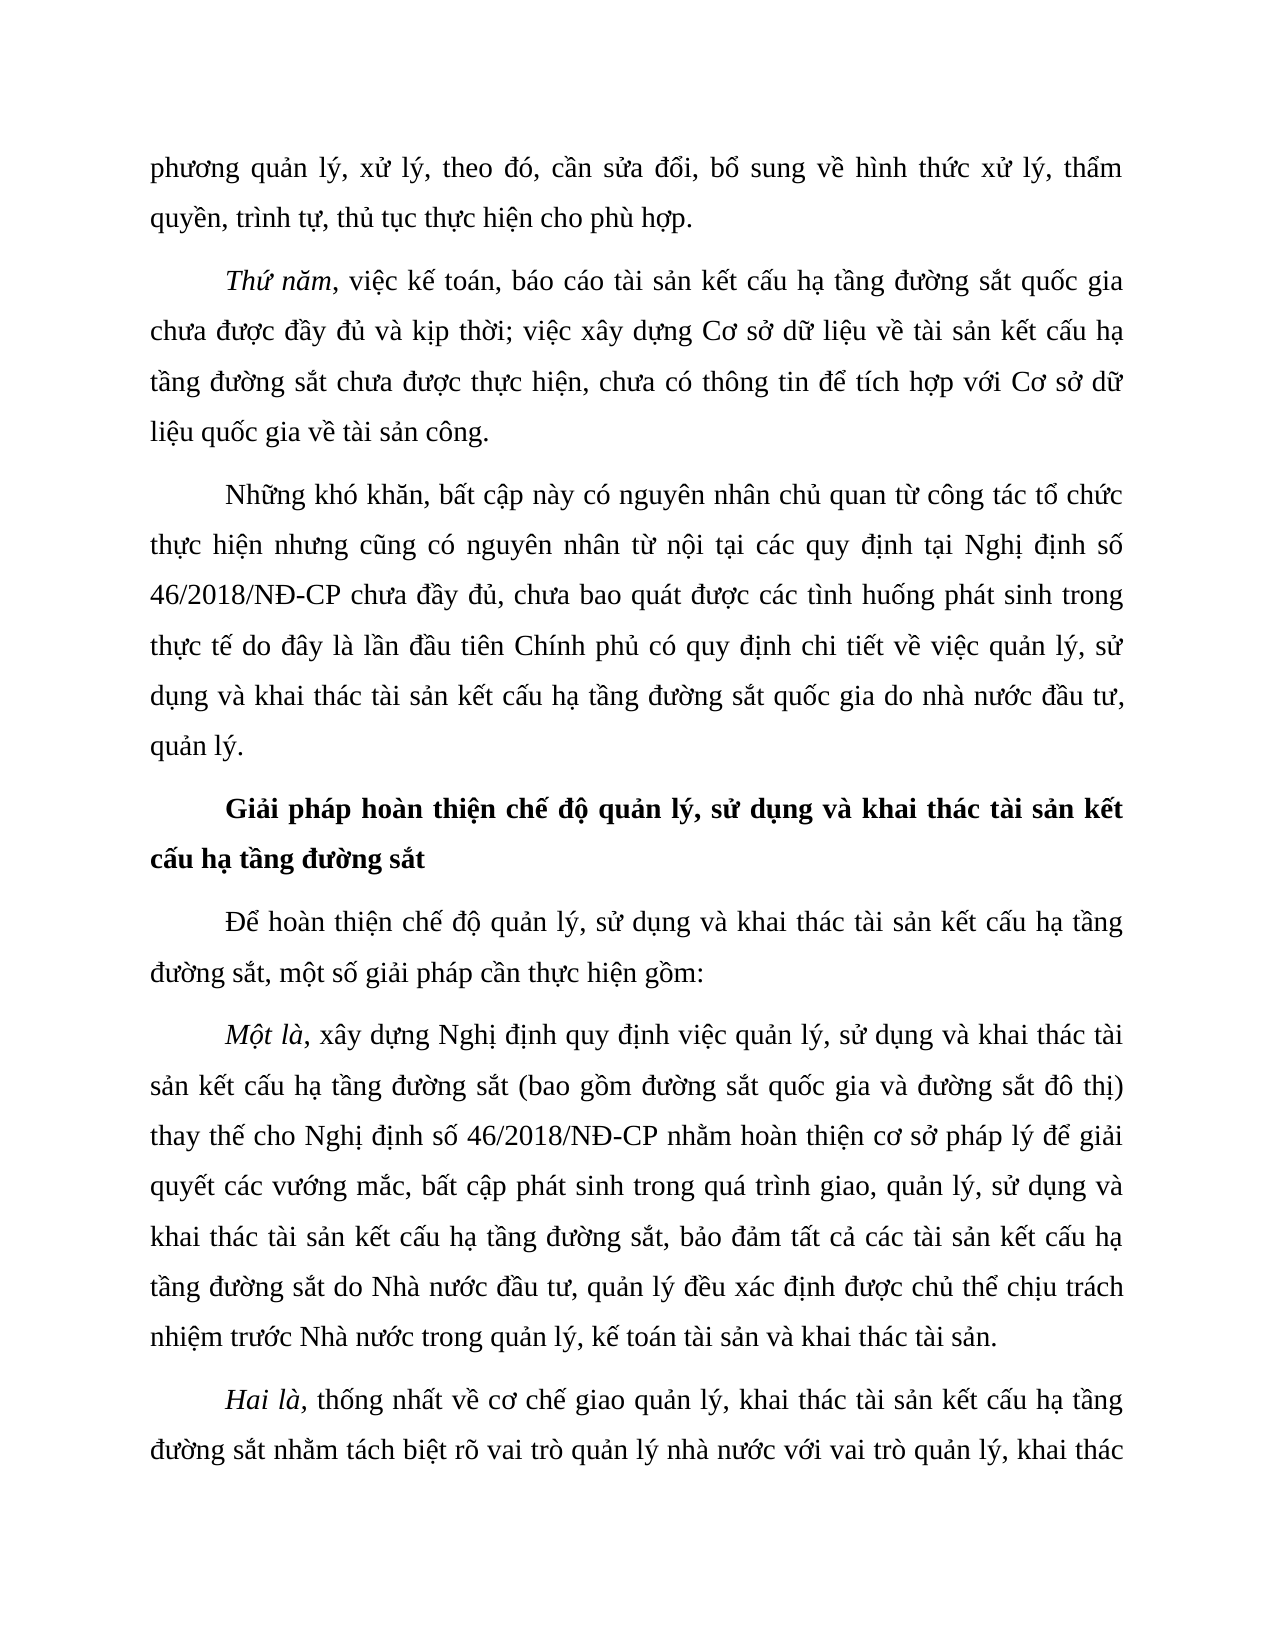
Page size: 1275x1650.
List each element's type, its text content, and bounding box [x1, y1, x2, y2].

text Thứ năm, việc kế toán, báo cáo tài sản kết cấu hạ tầng đường sắt quốc gia chưa được đầy đủ và kịp thời; việc xây dựng Cơ sở dữ liệu về tài sản kết cấu hạ tầng đường sắt chưa được thực hiện, chưa có thông tin để tích hợp với Cơ sở dữ liệu quốc gia về tài sản công. [150, 263, 1125, 448]
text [150, 1382, 1125, 1466]
text Những khó khăn, bất cập này có nguyên nhân chủ quan từ công tác tổ chức thực hiện nhưng cũng có nguyên nhân từ nội tại các quy định tại Nghị định số 46/2018/NĐ-CP chưa đầy đủ, chưa bao quát được các tình huống phát sinh trong thực tế do đây là lần đầu tiên Chính phủ có quy định chi tiết về việc quản lý, sử dụng và khai thác tài sản kết cấu hạ tầng đường sắt quốc gia do nhà nước đầu tư, quản lý. [150, 477, 1125, 762]
text Để hoàn thiện chế độ quản lý, sử dụng và khai thác tài sản kết cấu hạ tầng đường sắt, một số giải pháp cần thực hiện gồm: [150, 904, 1125, 988]
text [150, 150, 1125, 234]
text Một là, xây dựng Nghị định quy định việc quản lý, sử dụng và khai thác tài sản kết cấu hạ tầng đường sắt (bao gồm đường sắt quốc gia và đường sắt đô thị) thay thế cho Nghị định số 46/2018/NĐ-CP nhằm hoàn thiện cơ sở pháp lý để giải quyết các vướng mắc, bất cập phát sinh trong quá trình giao, quản lý, sử dụng và khai thác tài sản kết cấu hạ tầng đường sắt, bảo đảm tất cả các tài sản kết cấu hạ tầng đường sắt do Nhà nước đầu tư, quản lý đều xác định được chủ thể chịu trách nhiệm trước Nhà nước trong quản lý, kế toán tài sản và khai thác tài sản. [150, 1017, 1125, 1353]
text Giải pháp hoàn thiện chế độ quản lý, sử dụng và khai thác tài sản kết cấu hạ tầng đường sắt [150, 791, 1125, 875]
